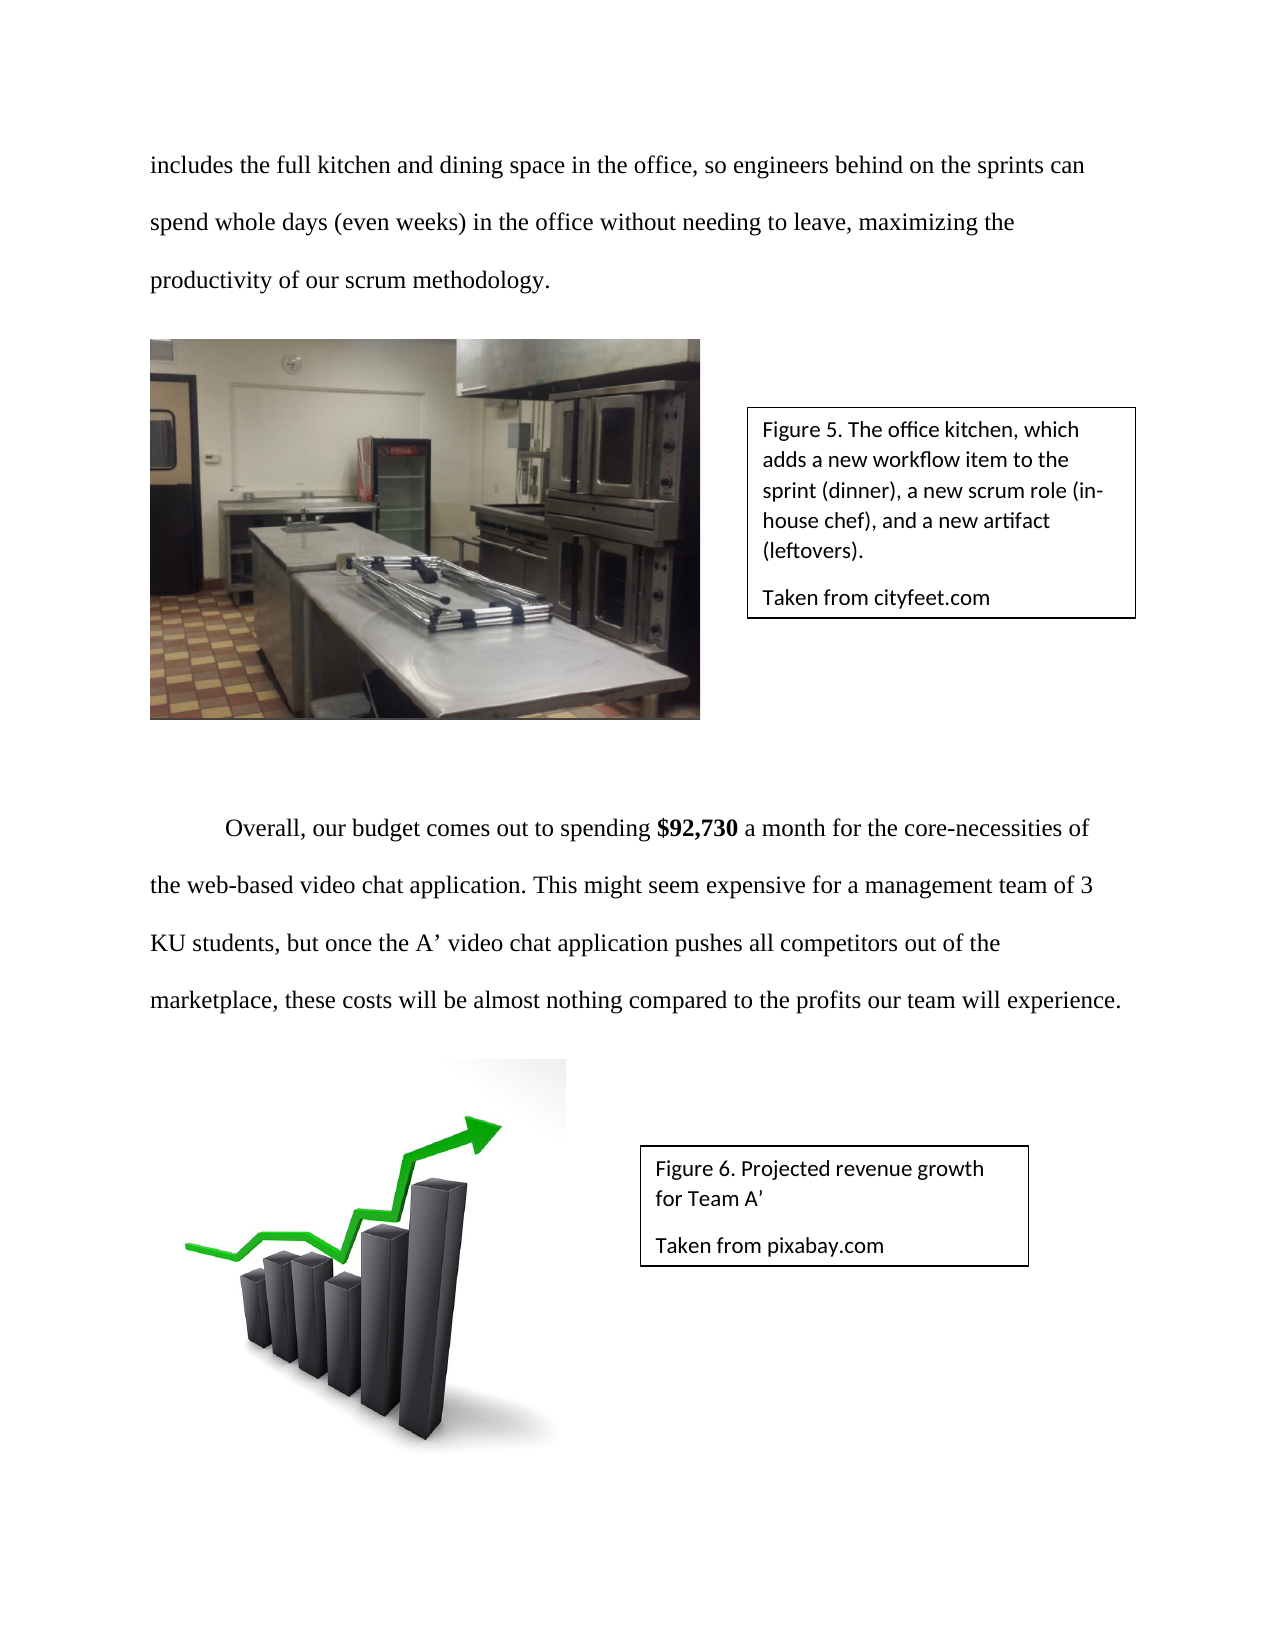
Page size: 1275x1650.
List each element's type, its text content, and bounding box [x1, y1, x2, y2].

picture [150, 339, 701, 720]
text Overall, our budget comes out to spending $92,730 a month for the core-necessities of the web-based video chat application. This might seem expensive for a management team of 3 KU students, but once the A’ video chat application pushes all competitors out of the marketplace, these costs will be almost nothing compared to the profits our team will experience. [150, 813, 1125, 1014]
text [150, 150, 1125, 294]
picture [150, 1059, 567, 1476]
